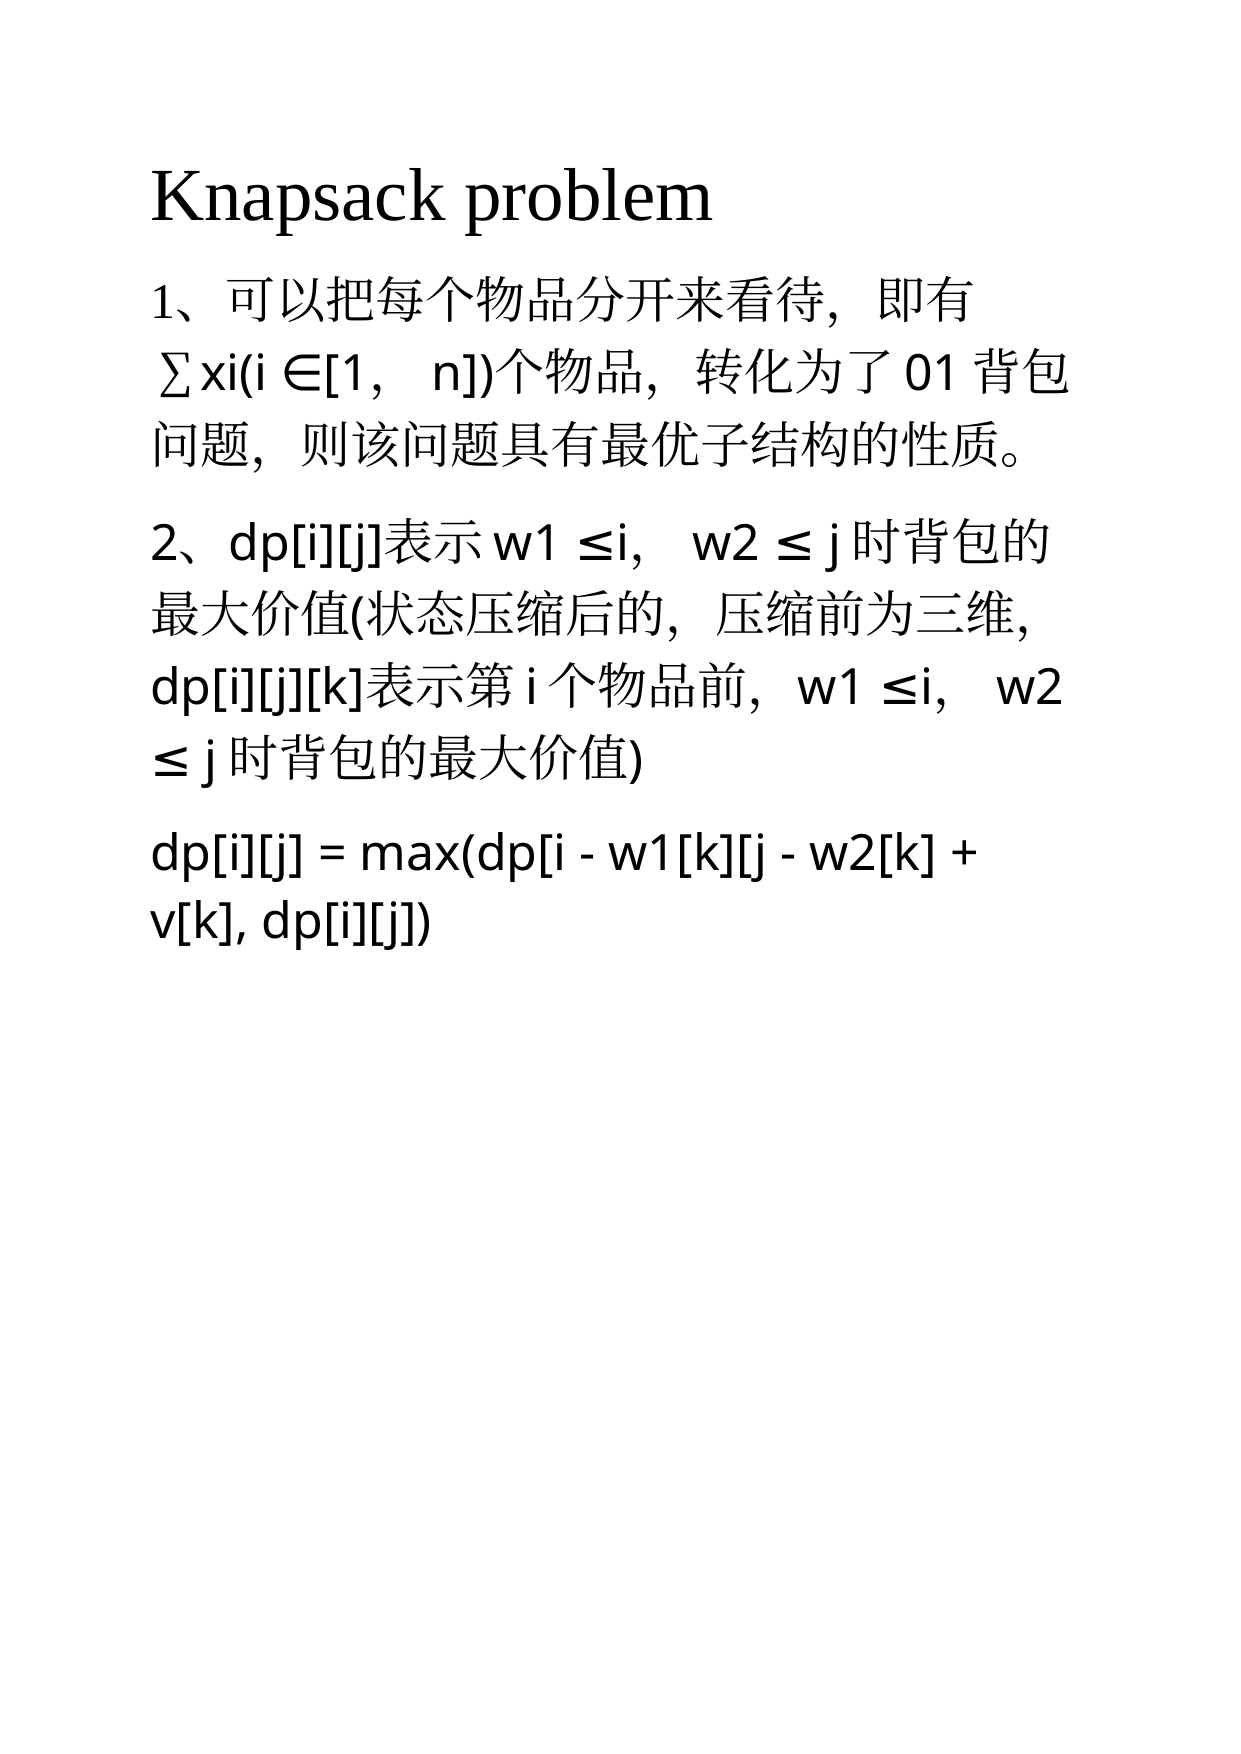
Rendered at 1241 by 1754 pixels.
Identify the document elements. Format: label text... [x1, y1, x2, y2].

text dp[i][j] = max(dp[i - w1[k][j - w2[k] + v[k], dp[i][j]) [150, 788, 1090, 924]
text 1、可以把每个物品分开来看待，即有∑xi(i ∈[1， n])个物品，转化为了01背包问题，则该问题具有最优子结构的性质。 [150, 261, 1090, 466]
text Knapsack problem [150, 150, 1090, 236]
text 2、dp[i][j]表示w1 ≤i， w2 ≤ j时背包的最大价值(状态压缩后的，压缩前为三维，dp[i][j][k]表示第i个物品前，w1 ≤i， w2 ≤ j时背包的最大价值) [150, 491, 1090, 763]
